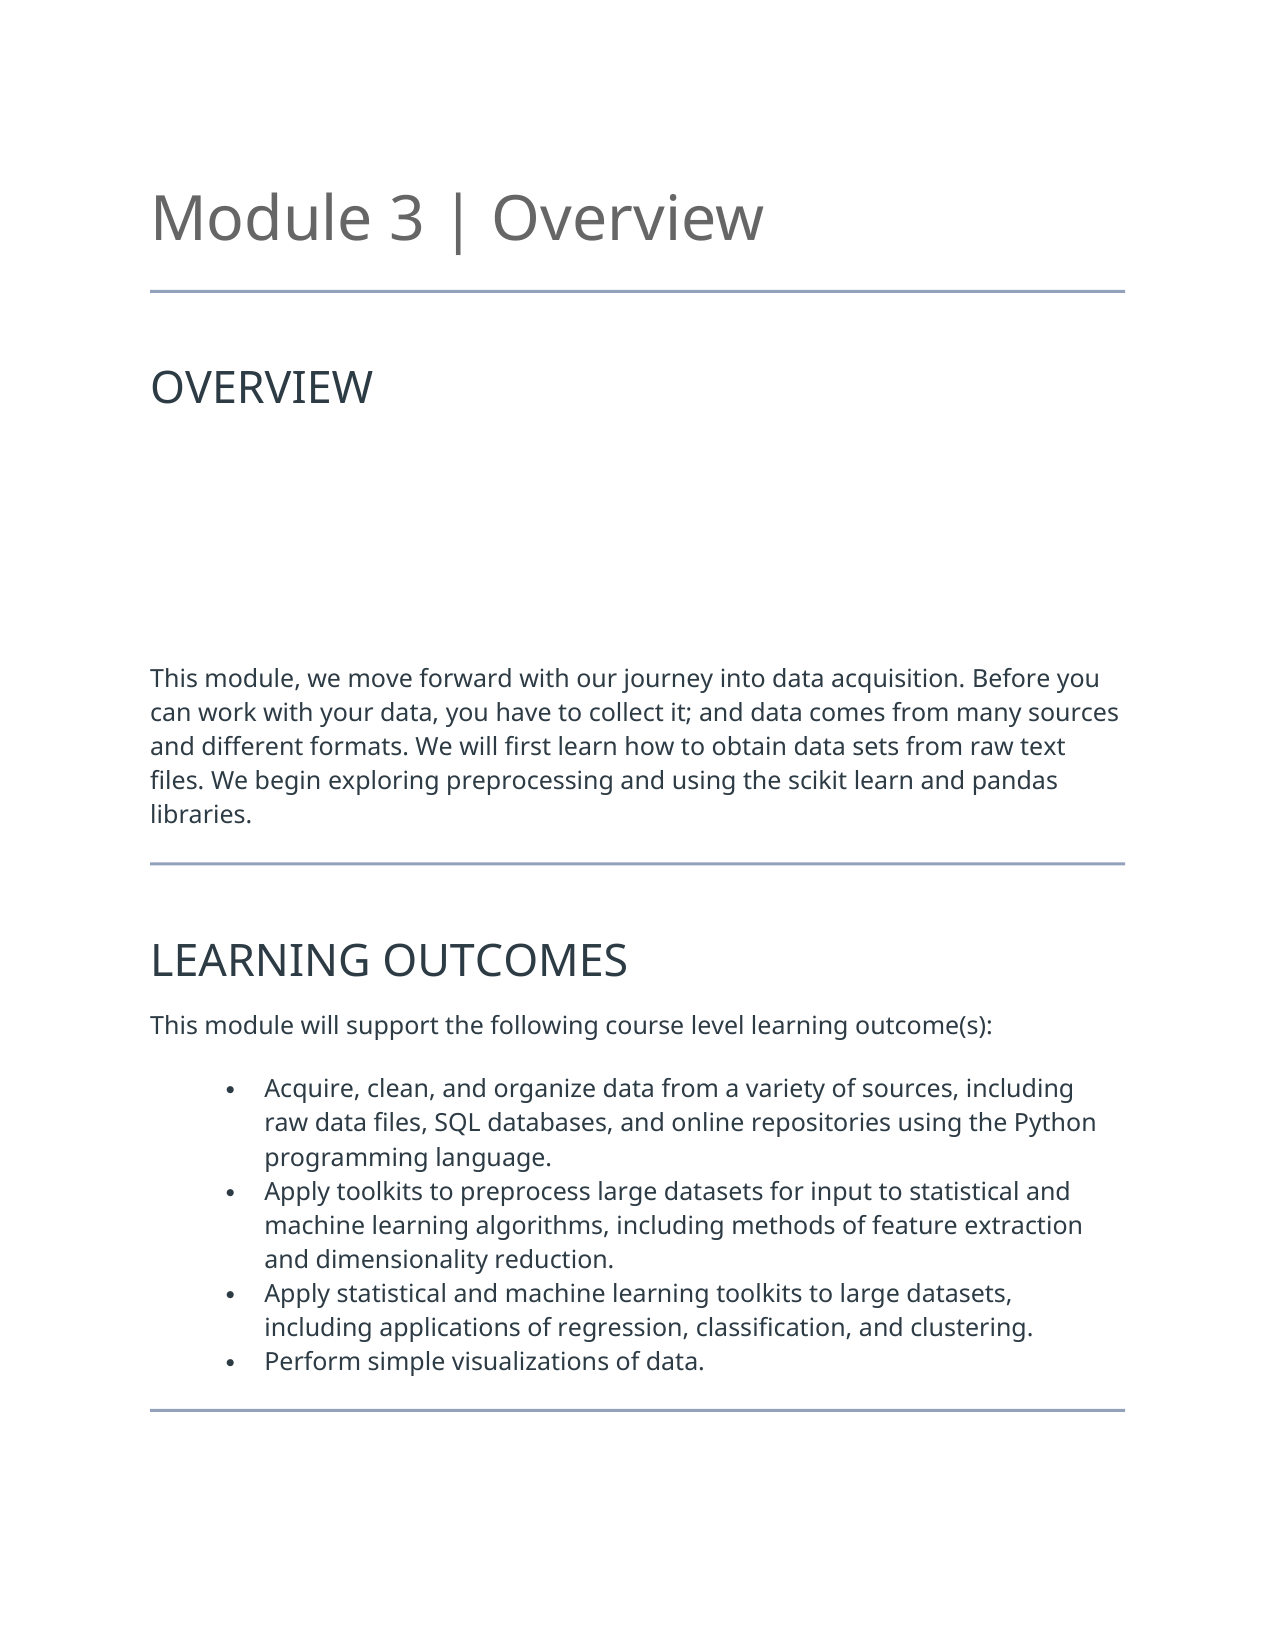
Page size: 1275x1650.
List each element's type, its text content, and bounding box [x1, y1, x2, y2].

list Apply toolkits to preprocess large datasets for input to statistical and machine learning algorithms, including methods of feature extraction and dimensionality reduction. [227, 1173, 1125, 1275]
list Perform simple visualizations of data. [227, 1343, 1125, 1378]
list Acquire, clean, and organize data from a variety of sources, including raw data files, SQL databases, and online repositories using the Python programming language. [227, 1071, 1125, 1173]
text LEARNING OUTCOMES [150, 928, 1125, 989]
text Module 3 | Overview [150, 173, 1125, 258]
list Apply statistical and machine learning toolkits to large datasets, including applications of regression, classification, and clustering. [227, 1275, 1125, 1343]
text OVERVIEW [150, 356, 1125, 417]
text This module will support the following course level learning outcome(s): [150, 1008, 1125, 1042]
text This module, we move forward with our journey into data acquisition. Before you can work with your data, you have to collect it; and data comes from many sources and different formats. We will first learn how to obtain data sets from raw text files. We begin exploring preprocessing and using the scikit learn and pandas libraries. [150, 661, 1125, 831]
